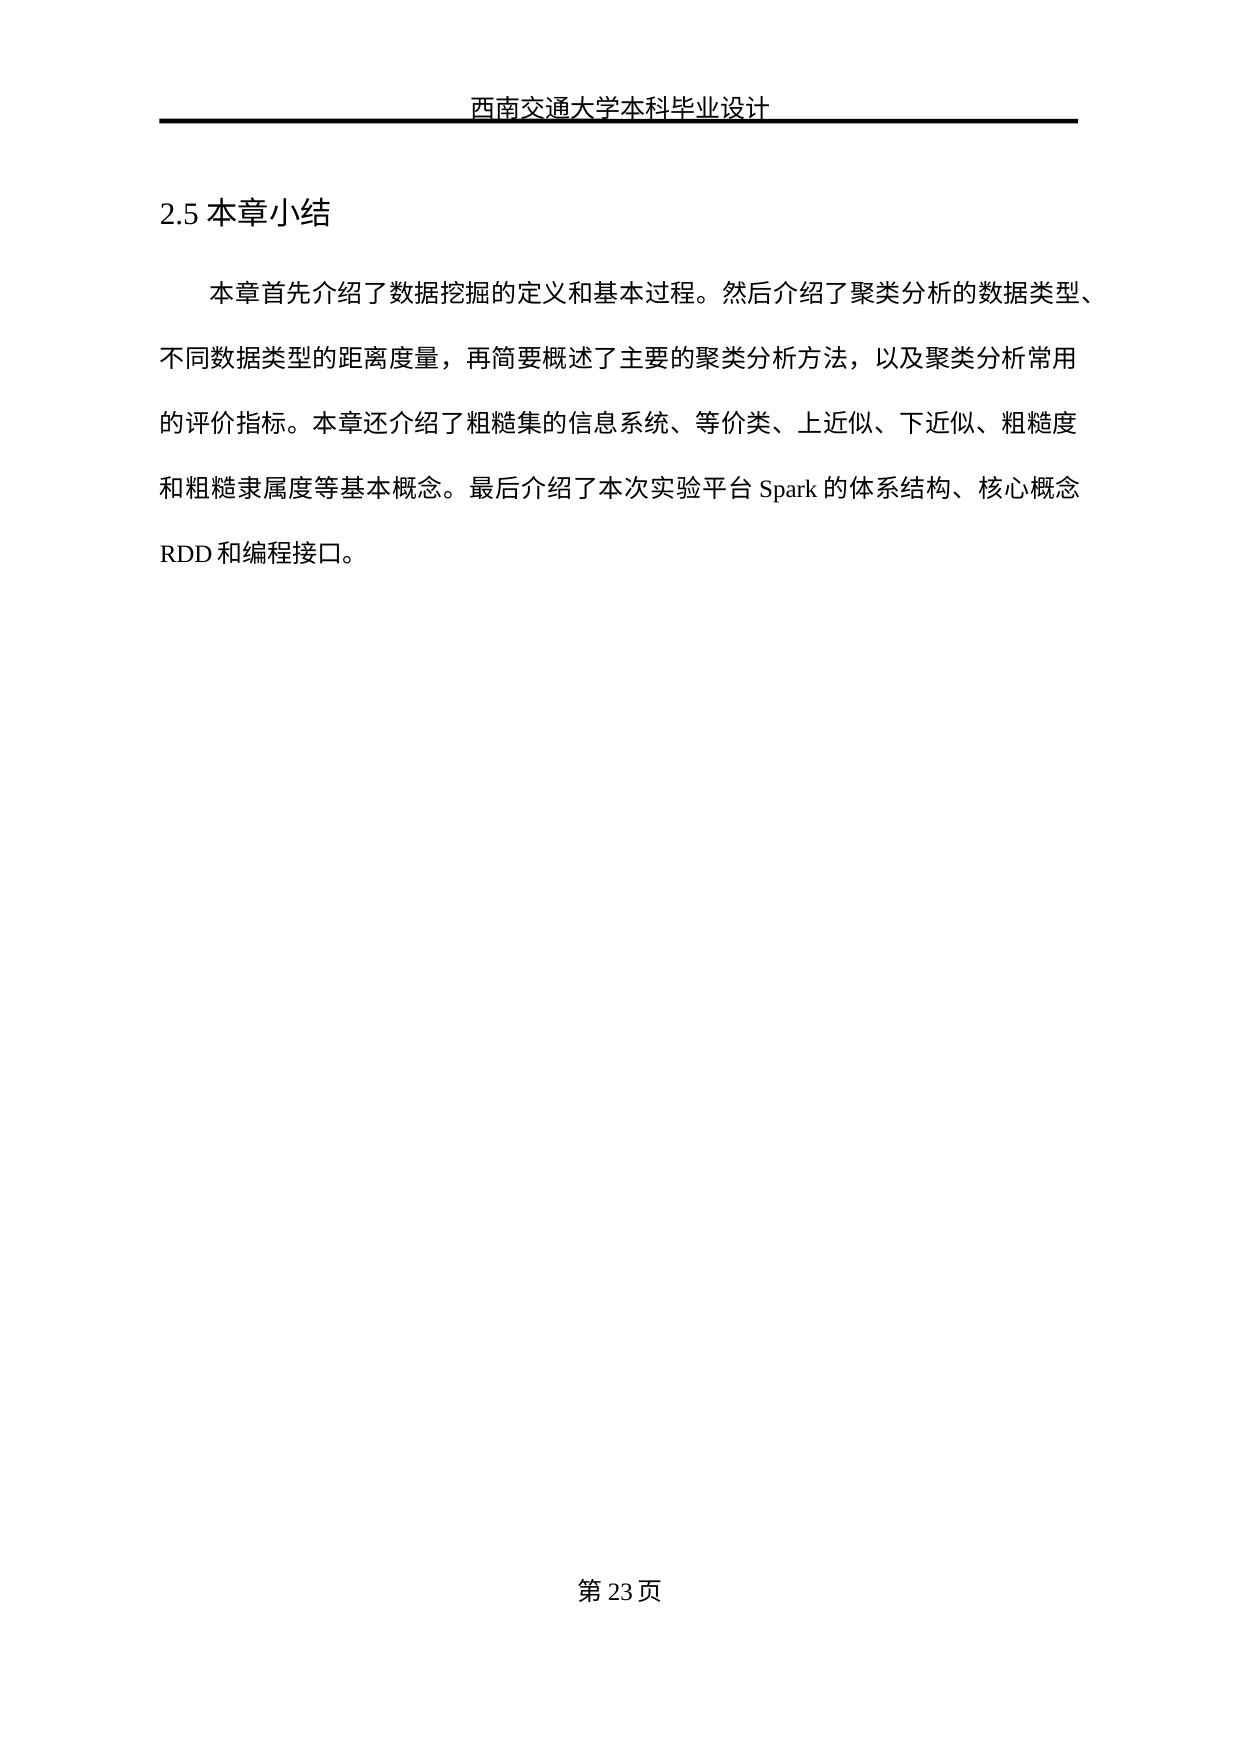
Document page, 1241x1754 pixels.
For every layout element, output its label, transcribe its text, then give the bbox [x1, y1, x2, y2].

subtitle 2.5 本章小结 [159, 178, 1081, 243]
text 本章首先介绍了数据挖掘的定义和基本过程。然后介绍了聚类分析的数据类型、不同数据类型的距离度量，再简要概述了主要的聚类分析方法，以及聚类分析常用的评价指标。本章还介绍了粗糙集的信息系统、等价类、上近似、下近似、粗糙度和粗糙隶属度等基本概念。最后介绍了本次实验平台Spark的体系结构、核心概念RDD和编程接口。 [159, 259, 1081, 584]
